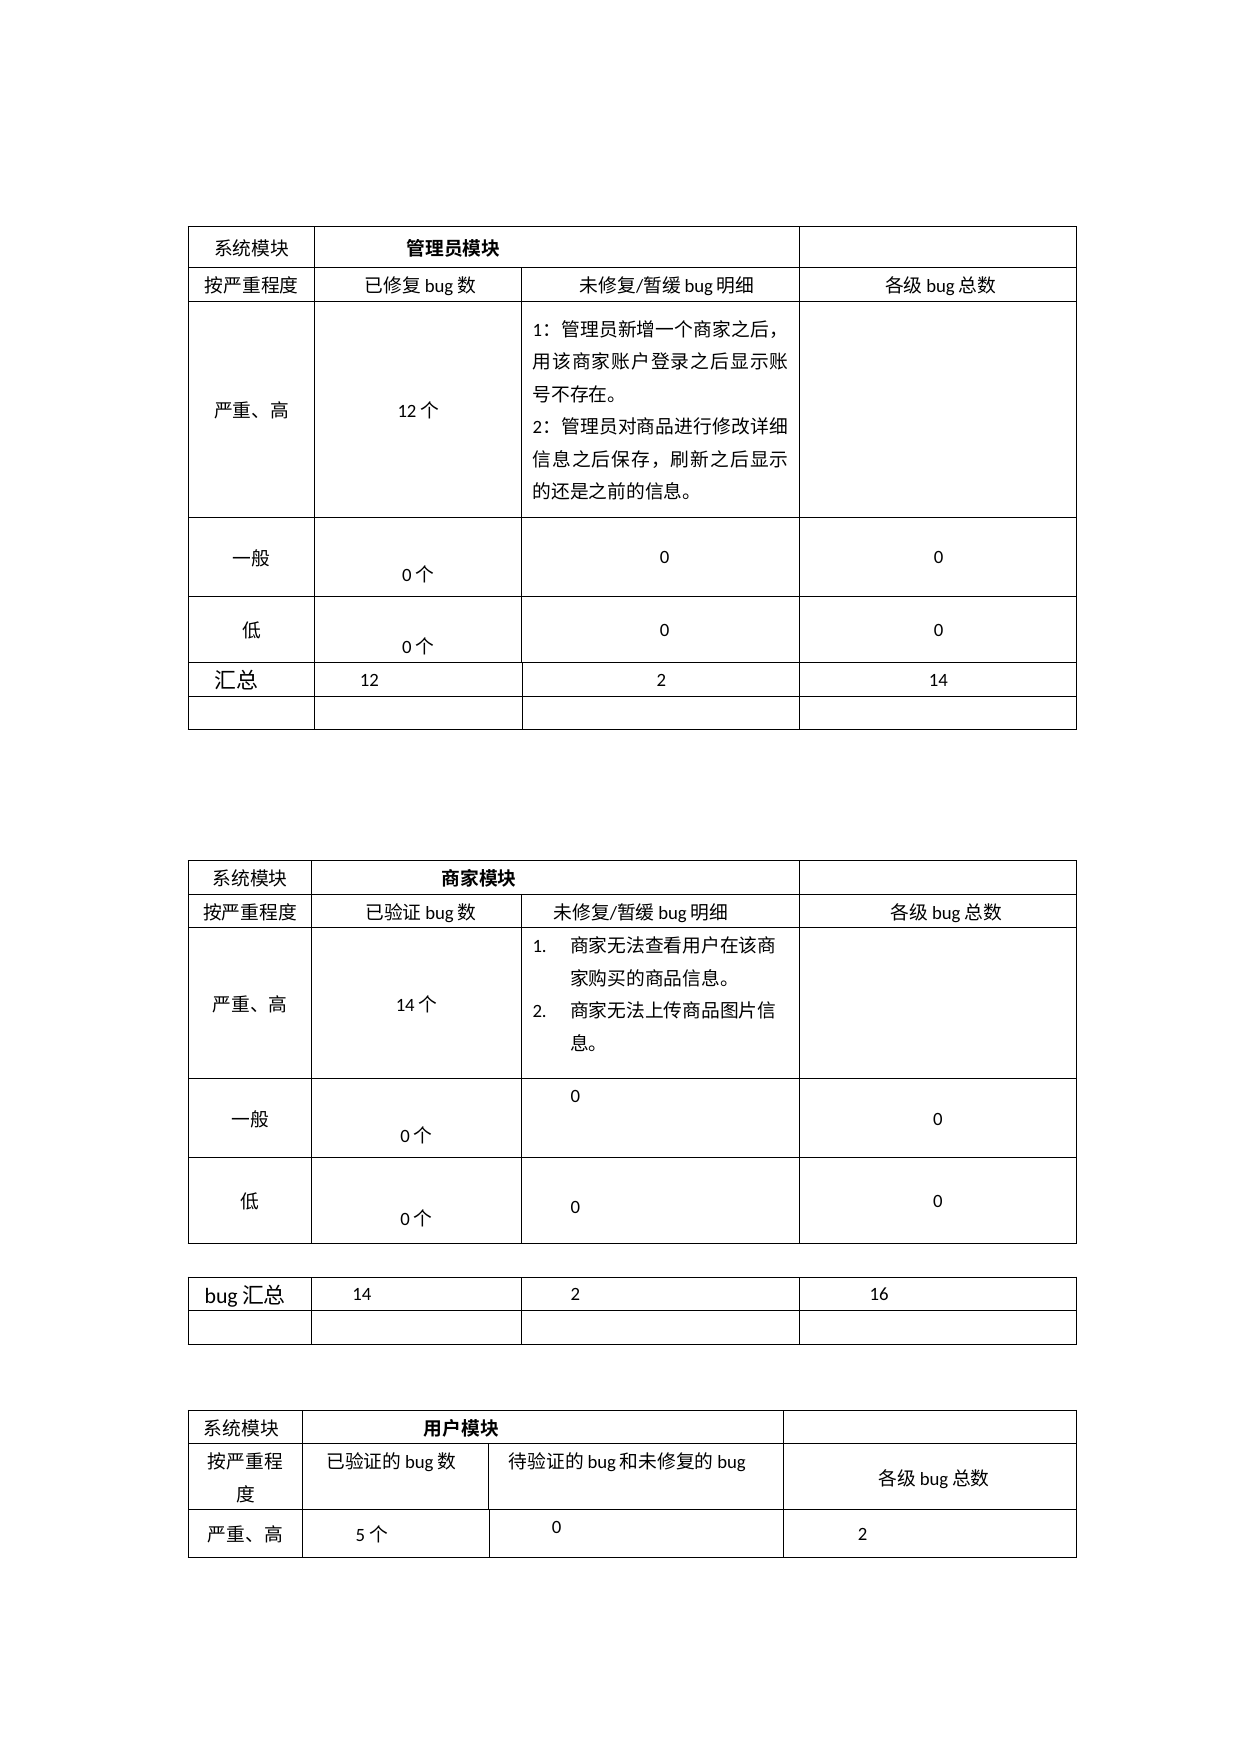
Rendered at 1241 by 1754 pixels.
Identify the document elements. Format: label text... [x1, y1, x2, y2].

table_cell 0 [490, 1510, 783, 1557]
table_header 管理员模块 [315, 227, 799, 267]
table_cell 一般 [189, 1079, 311, 1157]
table_cell 14个 [312, 928, 521, 1078]
table_header 用户模块 [303, 1411, 783, 1443]
table_header 2 [522, 1278, 799, 1310]
table_cell [315, 697, 522, 729]
table_header 系统模块 [189, 861, 311, 894]
table_cell 0 [800, 518, 1076, 596]
table_cell 汇总 [189, 663, 314, 696]
table_cell 0个 [315, 518, 521, 596]
table_cell 2 [784, 1510, 1076, 1557]
table_cell 低 [189, 1158, 311, 1243]
table_cell 各级bug总数 [784, 1444, 1076, 1509]
table_cell 0 [522, 1079, 799, 1157]
table_cell [800, 302, 1076, 517]
table_header 14 [312, 1278, 521, 1310]
table_cell [189, 697, 314, 729]
table_cell 1：管理员新增一个商家之后，用该商家账户登录之后显示账号不存在。 2：管理员对商品进行修改详细信息之后保存，刷新之后显示的还是之前的信息。 [522, 302, 799, 517]
table_cell 已验证的bug数 [303, 1444, 488, 1509]
table_header bug汇总 [189, 1278, 311, 1310]
table_cell 严重、高 [189, 1510, 302, 1557]
table_cell 0 [522, 597, 799, 662]
table_cell [800, 1311, 1076, 1344]
table_header 16 [800, 1278, 1076, 1310]
table_cell 2 [523, 663, 799, 696]
table_cell 0个 [315, 597, 521, 662]
table_cell 各级bug总数 [800, 268, 1076, 301]
table_cell 各级bug总数 [800, 895, 1076, 927]
table_cell 按严重程度 [189, 1444, 302, 1509]
table_header [800, 227, 1076, 267]
table_cell [522, 1311, 799, 1344]
table_cell 低 [189, 597, 314, 662]
table_cell 12 [315, 663, 522, 696]
table_header [784, 1411, 1076, 1443]
table_cell 一般 [189, 518, 314, 596]
table_cell 待验证的bug和未修复的bug [489, 1444, 783, 1509]
table_cell 0个 [312, 1079, 521, 1157]
table_cell 严重、高 [189, 302, 314, 517]
table_header 系统模块 [189, 1411, 302, 1443]
table_cell [189, 1311, 311, 1344]
table_cell 5个 [303, 1510, 489, 1557]
table_cell 14 [800, 663, 1076, 696]
table_cell 按严重程度 [189, 268, 314, 301]
table_cell [800, 928, 1076, 1078]
table_cell 0 [522, 1158, 799, 1243]
table_cell 已修复bug数 [315, 268, 521, 301]
table_cell [312, 1311, 521, 1344]
table_header [800, 861, 1076, 894]
table_cell 按严重程度 [189, 895, 311, 927]
table_cell 未修复/暂缓bug明细 [522, 268, 799, 301]
table_cell 0个 [312, 1158, 521, 1243]
table_cell 未修复/暂缓bug明细 [522, 895, 799, 927]
table_header 商家模块 [312, 861, 799, 894]
table_cell 严重、高 [189, 928, 311, 1078]
table_cell 0 [522, 518, 799, 596]
table_cell 0 [800, 1158, 1076, 1243]
table_cell [800, 697, 1076, 729]
table_cell [523, 697, 799, 729]
table_cell 已验证bug数 [312, 895, 521, 927]
table_cell 0 [800, 1079, 1076, 1157]
table_cell 商家无法查看用户在该商家购买的商品信息。 商家无法上传商品图片信息。 [522, 928, 799, 1078]
table_cell 12个 [315, 302, 521, 517]
table_cell 0 [800, 597, 1076, 662]
table_header 系统模块 [189, 227, 314, 267]
